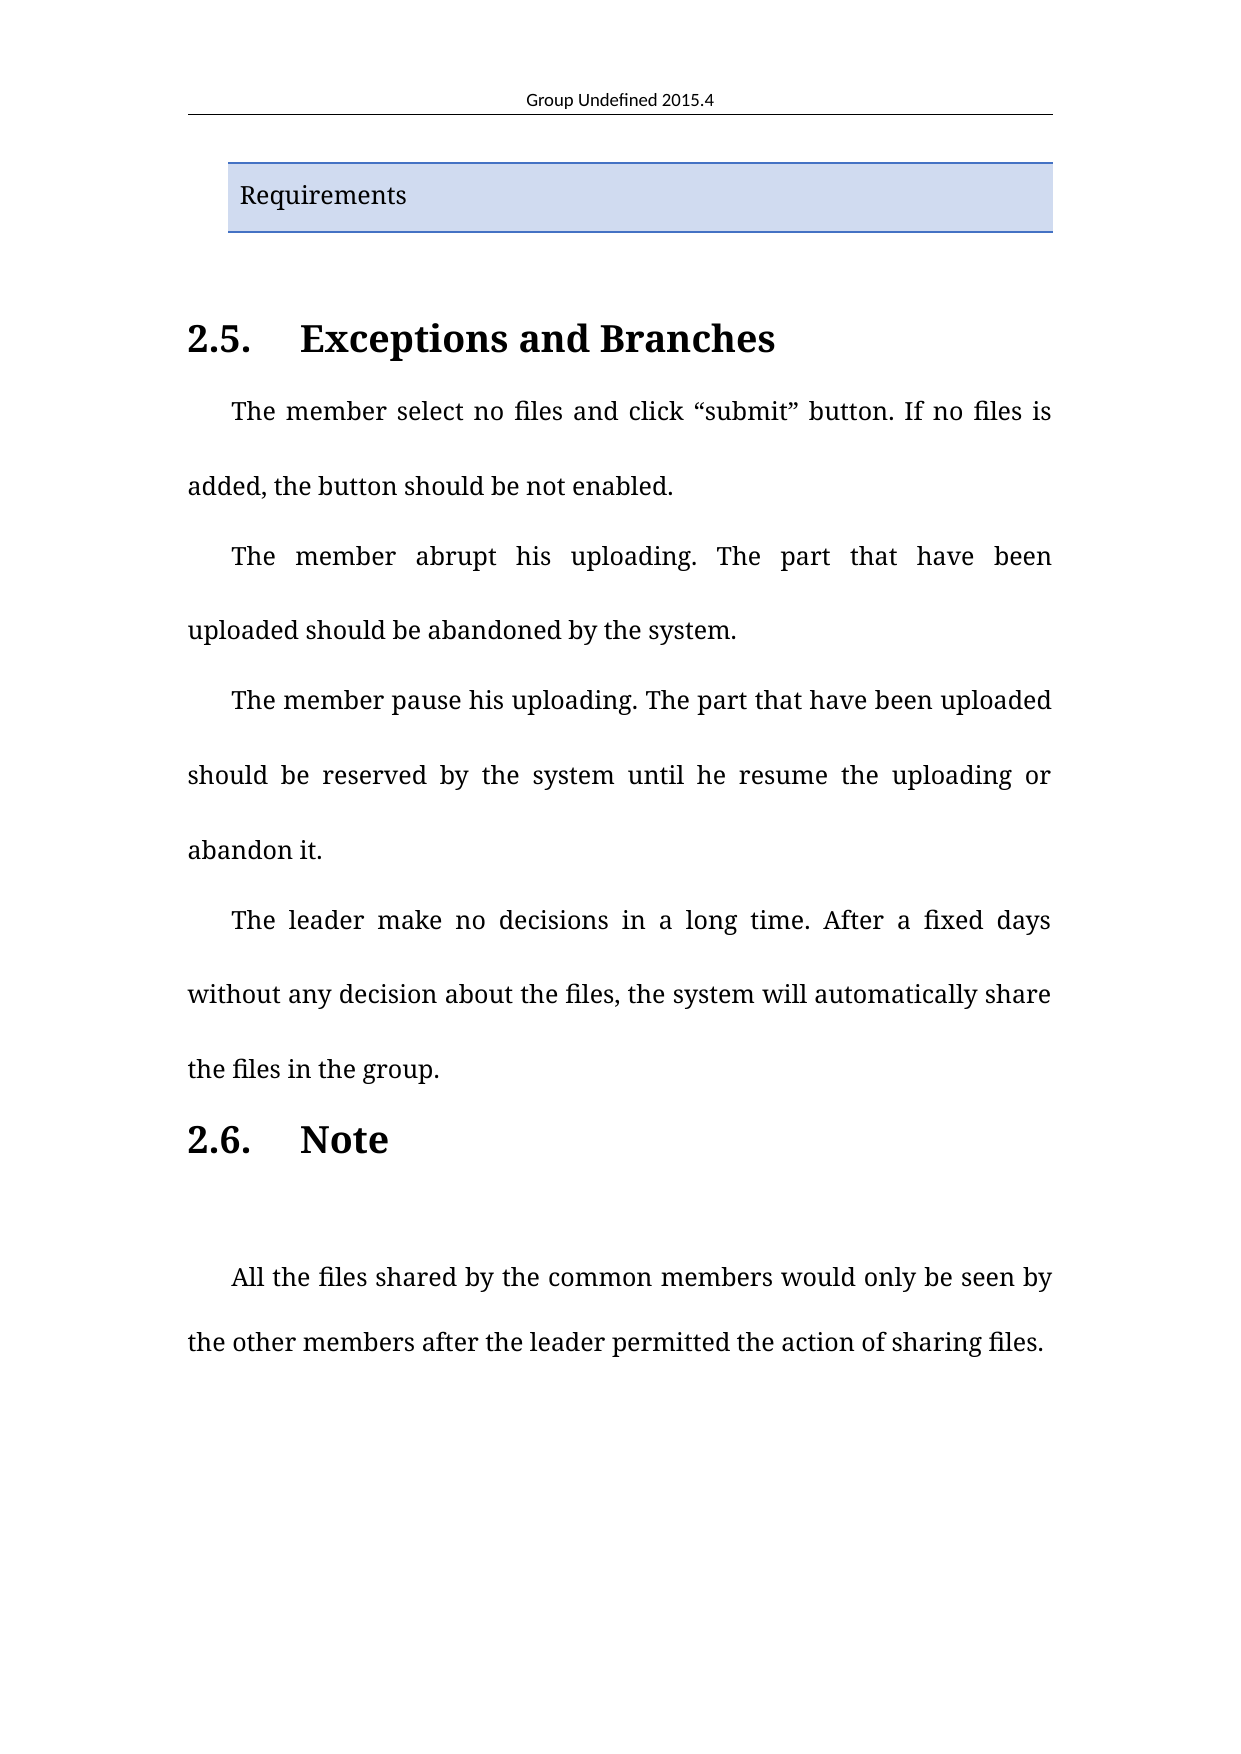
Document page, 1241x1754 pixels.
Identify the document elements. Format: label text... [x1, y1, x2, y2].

text The member abrupt his uploading. The part that have been uploaded should be abandoned by the system. [187, 523, 1053, 662]
list Note [187, 1107, 1053, 1172]
text The member pause his uploading. The part that have been uploaded should be reserved by the system until he resume the uploading or abandon it. [187, 668, 1053, 882]
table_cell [228, 164, 463, 231]
text The member select no files and click “submit” button. If no files is added, the button should be not enabled. [187, 378, 1053, 518]
text The leader make no decisions in a long time. After a fixed days without any decision about the files, the system will automatically share the files in the group. [187, 887, 1053, 1101]
text All the files shared by the common members would only be seen by the other members after the leader permitted the action of sharing files. [187, 1244, 1053, 1374]
table_cell None. [463, 164, 1053, 231]
list Exceptions and Branches [187, 305, 1053, 370]
